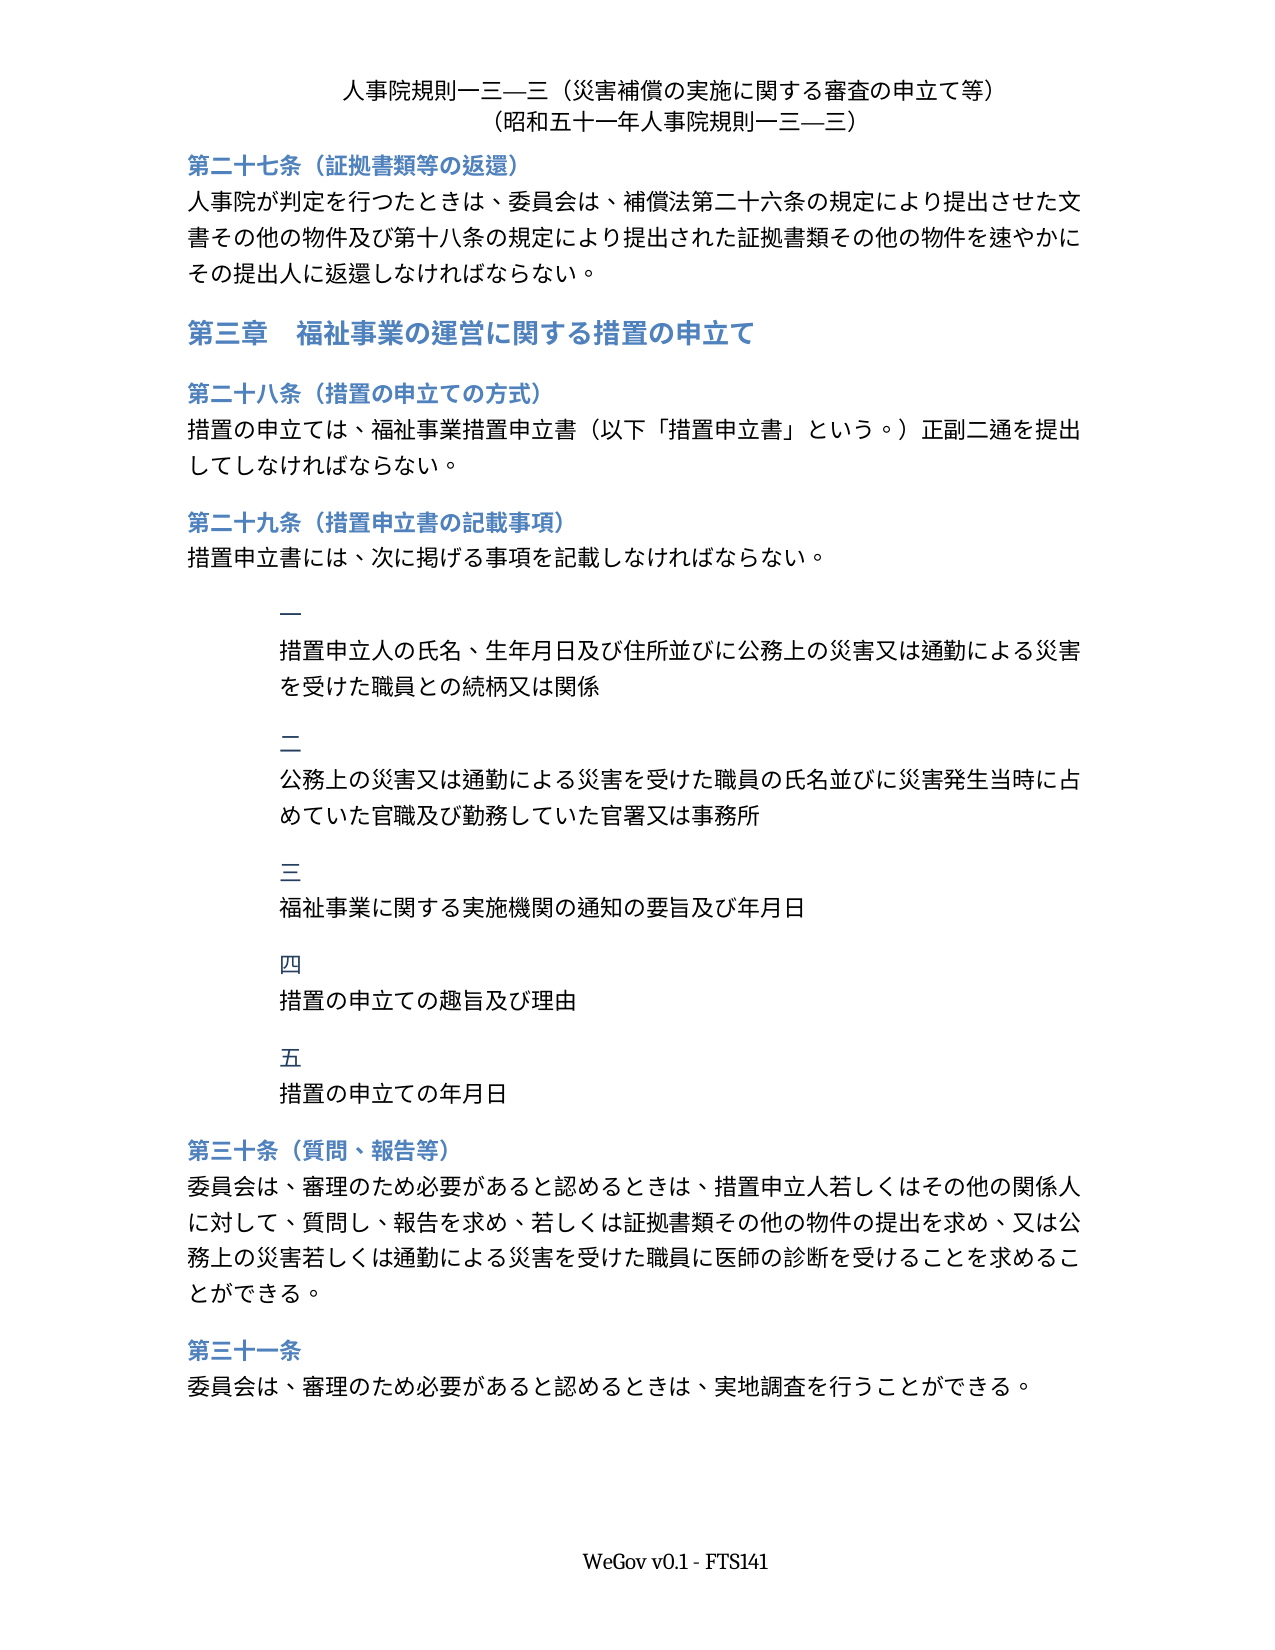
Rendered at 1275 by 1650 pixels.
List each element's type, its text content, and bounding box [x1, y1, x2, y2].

subtitle 三 [279, 856, 1087, 888]
text 福祉事業に関する実施機関の通知の要旨及び年月日 [279, 892, 1087, 924]
subtitle 第三章 福祉事業の運営に関する措置の申立て [187, 314, 1087, 351]
subtitle 第三十一条 [187, 1335, 1087, 1366]
subtitle 二 [279, 728, 1087, 759]
text 人事院が判定を行つたときは、委員会は、補償法第二十六条の規定により提出させた文書その他の物件及び第十八条の規定により提出された証拠書類その他の物件を速やかにその提出人に返還しなければならない。 [187, 186, 1087, 289]
text 委員会は、審理のため必要があると認めるときは、実地調査を行うことができる。 [187, 1371, 1087, 1402]
subtitle 第三十条（質問、報告等） [187, 1134, 1087, 1166]
text 委員会は、審理のため必要があると認めるときは、措置申立人若しくはその他の関係人に対して、質問し、報告を求め、若しくは証拠書類その他の物件の提出を求め、又は公務上の災害若しくは通勤による災害を受けた職員に医師の診断を受けることを求めることができる。 [187, 1171, 1087, 1309]
text 措置の申立ては、福祉事業措置申立書（以下「措置申立書」という。）正副二通を提出してしなければならない。 [187, 414, 1087, 481]
subtitle 第二十七条（証拠書類等の返還） [187, 150, 1087, 181]
subtitle 第二十八条（措置の申立ての方式） [187, 378, 1087, 409]
text 措置申立人の氏名、生年月日及び住所並びに公務上の災害又は通勤による災害を受けた職員との続柄又は関係 [279, 635, 1087, 702]
text 措置申立書には、次に掲げる事項を記載しなければならない。 [187, 542, 1087, 574]
subtitle 四 [279, 949, 1087, 980]
subtitle 一 [279, 599, 1087, 630]
text 措置の申立ての年月日 [279, 1078, 1087, 1109]
text 公務上の災害又は通勤による災害を受けた職員の氏名並びに災害発生当時に占めていた官職及び勤務していた官署又は事務所 [279, 764, 1087, 831]
subtitle 五 [279, 1042, 1087, 1073]
text 措置の申立ての趣旨及び理由 [279, 985, 1087, 1016]
subtitle 第二十九条（措置申立書の記載事項） [187, 506, 1087, 538]
